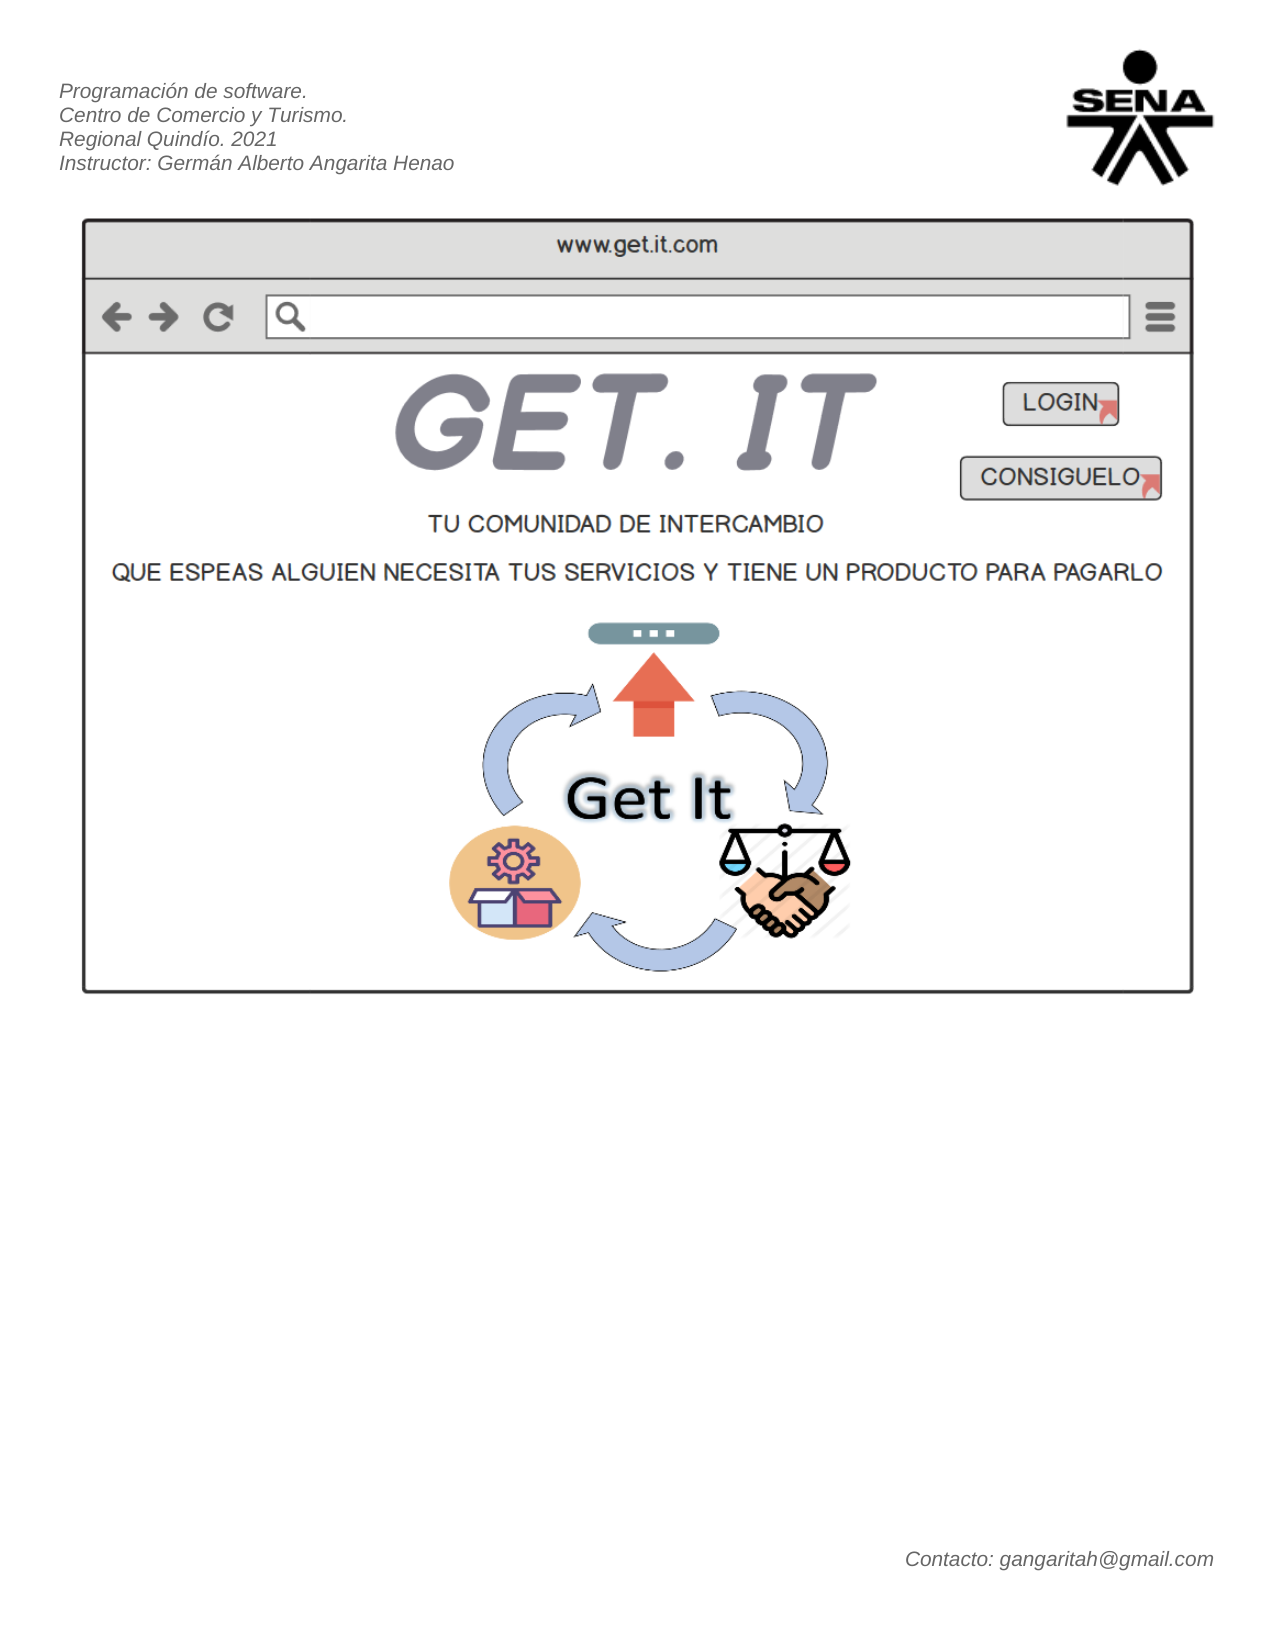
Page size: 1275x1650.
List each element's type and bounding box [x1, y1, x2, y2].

picture [1059, 40, 1216, 197]
picture [58, 201, 1216, 1010]
